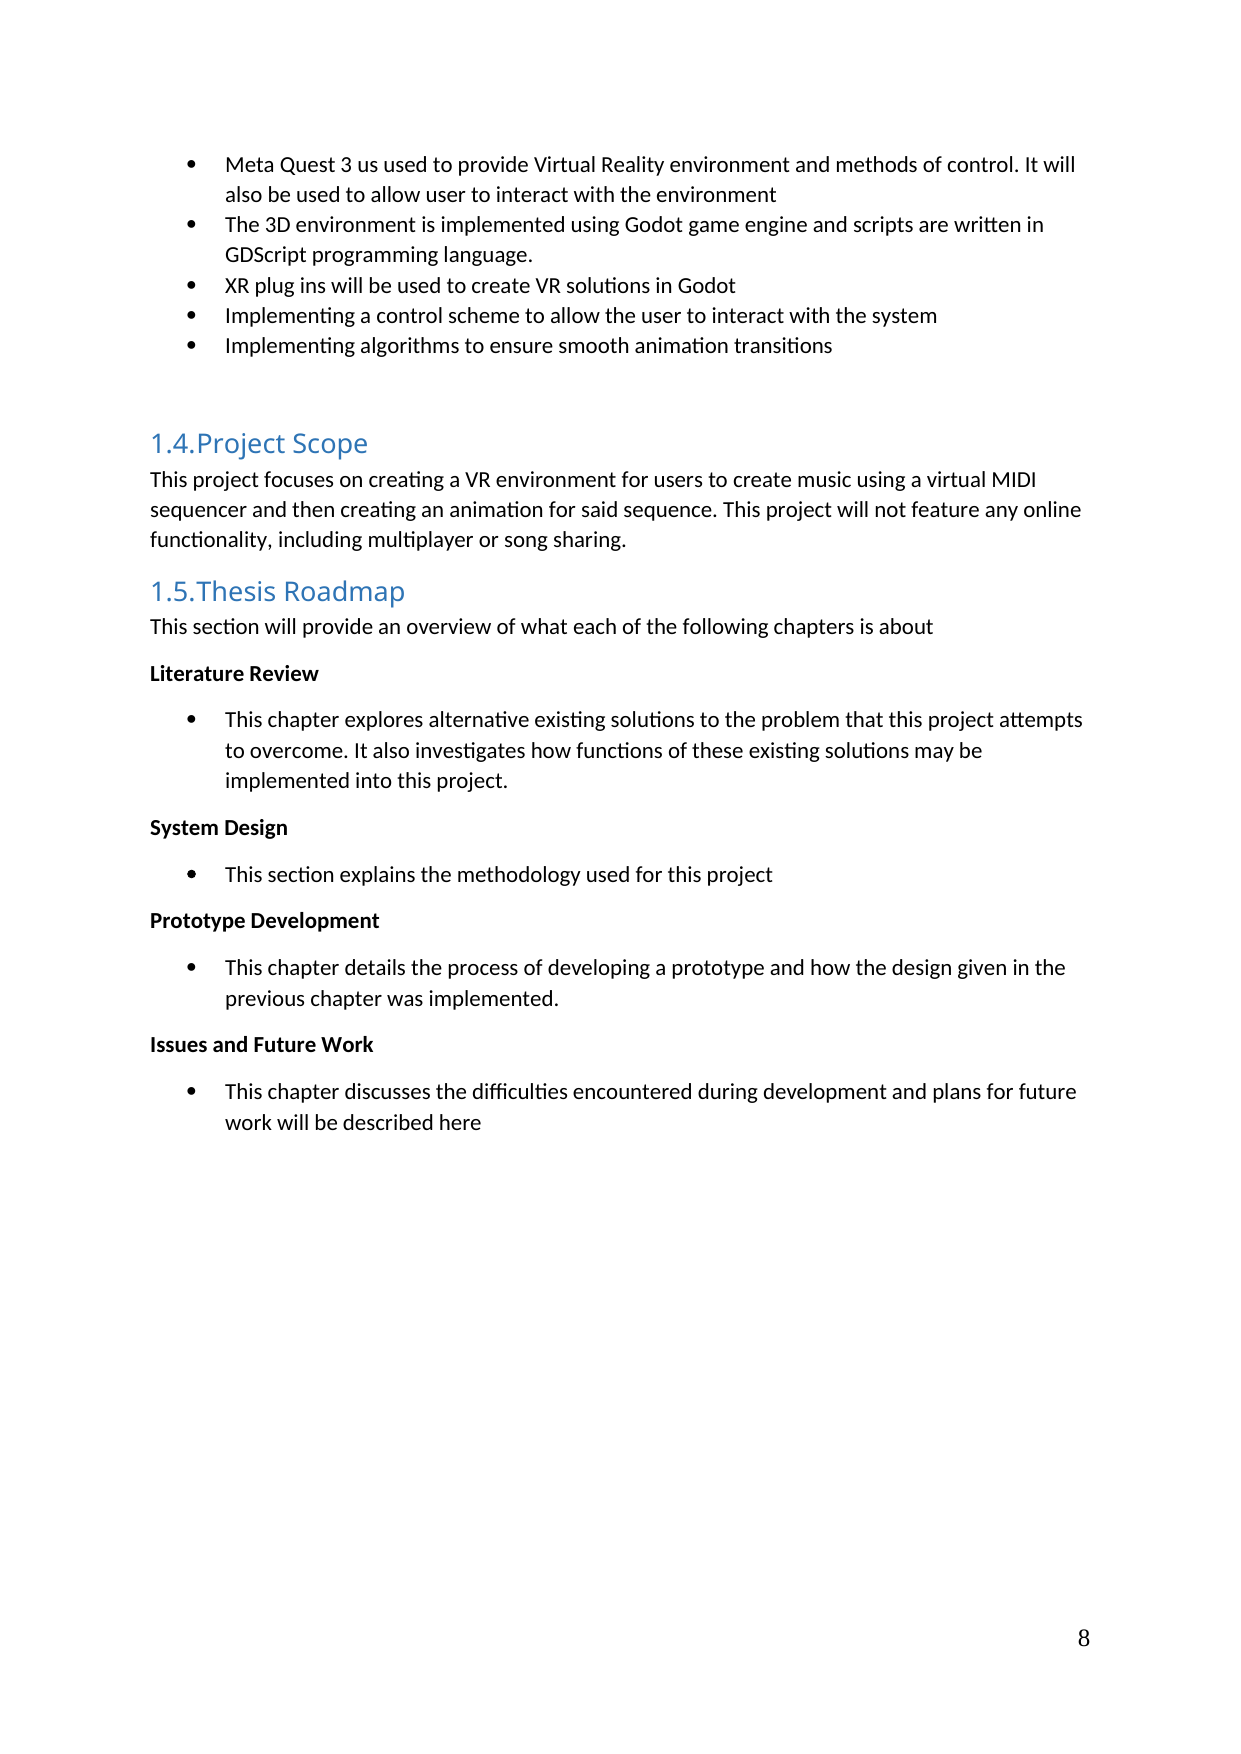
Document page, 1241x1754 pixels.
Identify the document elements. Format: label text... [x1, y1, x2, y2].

list XR plug ins will be used to create VR solutions in Godot [187, 271, 1090, 299]
text Literature Review [150, 659, 1090, 687]
list The 3D environment is implemented using Godot game engine and scripts are written in GDScript programming language. [187, 210, 1090, 269]
list This chapter discusses the difficulties encountered during development and plans for future work will be described here [187, 1077, 1090, 1136]
list This section explains the methodology used for this project [187, 860, 1090, 888]
subtitle Thesis Roadmap [150, 572, 1090, 609]
text System Design [150, 813, 1090, 841]
list Implementing a control scheme to allow the user to interact with the system [187, 301, 1090, 329]
text This section will provide an overview of what each of the following chapters is about [150, 612, 1090, 640]
text This project focuses on creating a VR environment for users to create music using a virtual MIDI sequencer and then creating an animation for said sequence. This project will not feature any online functionality, including multiplayer or song sharing. [150, 465, 1090, 553]
list This chapter details the process of developing a prototype and how the design given in the previous chapter was implemented. [187, 953, 1090, 1012]
text Issues and Future Work [150, 1031, 1090, 1059]
subtitle Project Scope [150, 425, 1090, 462]
list Meta Quest 3 us used to provide Virtual Reality environment and methods of control. It will also be used to allow user to interact with the environment [187, 150, 1090, 208]
text Prototype Development [150, 907, 1090, 935]
list Implementing algorithms to ensure smooth animation transitions [187, 331, 1090, 359]
list This chapter explores alternative existing solutions to the problem that this project attempts to overcome. It also investigates how functions of these existing solutions may be implemented into this project. [187, 706, 1090, 794]
